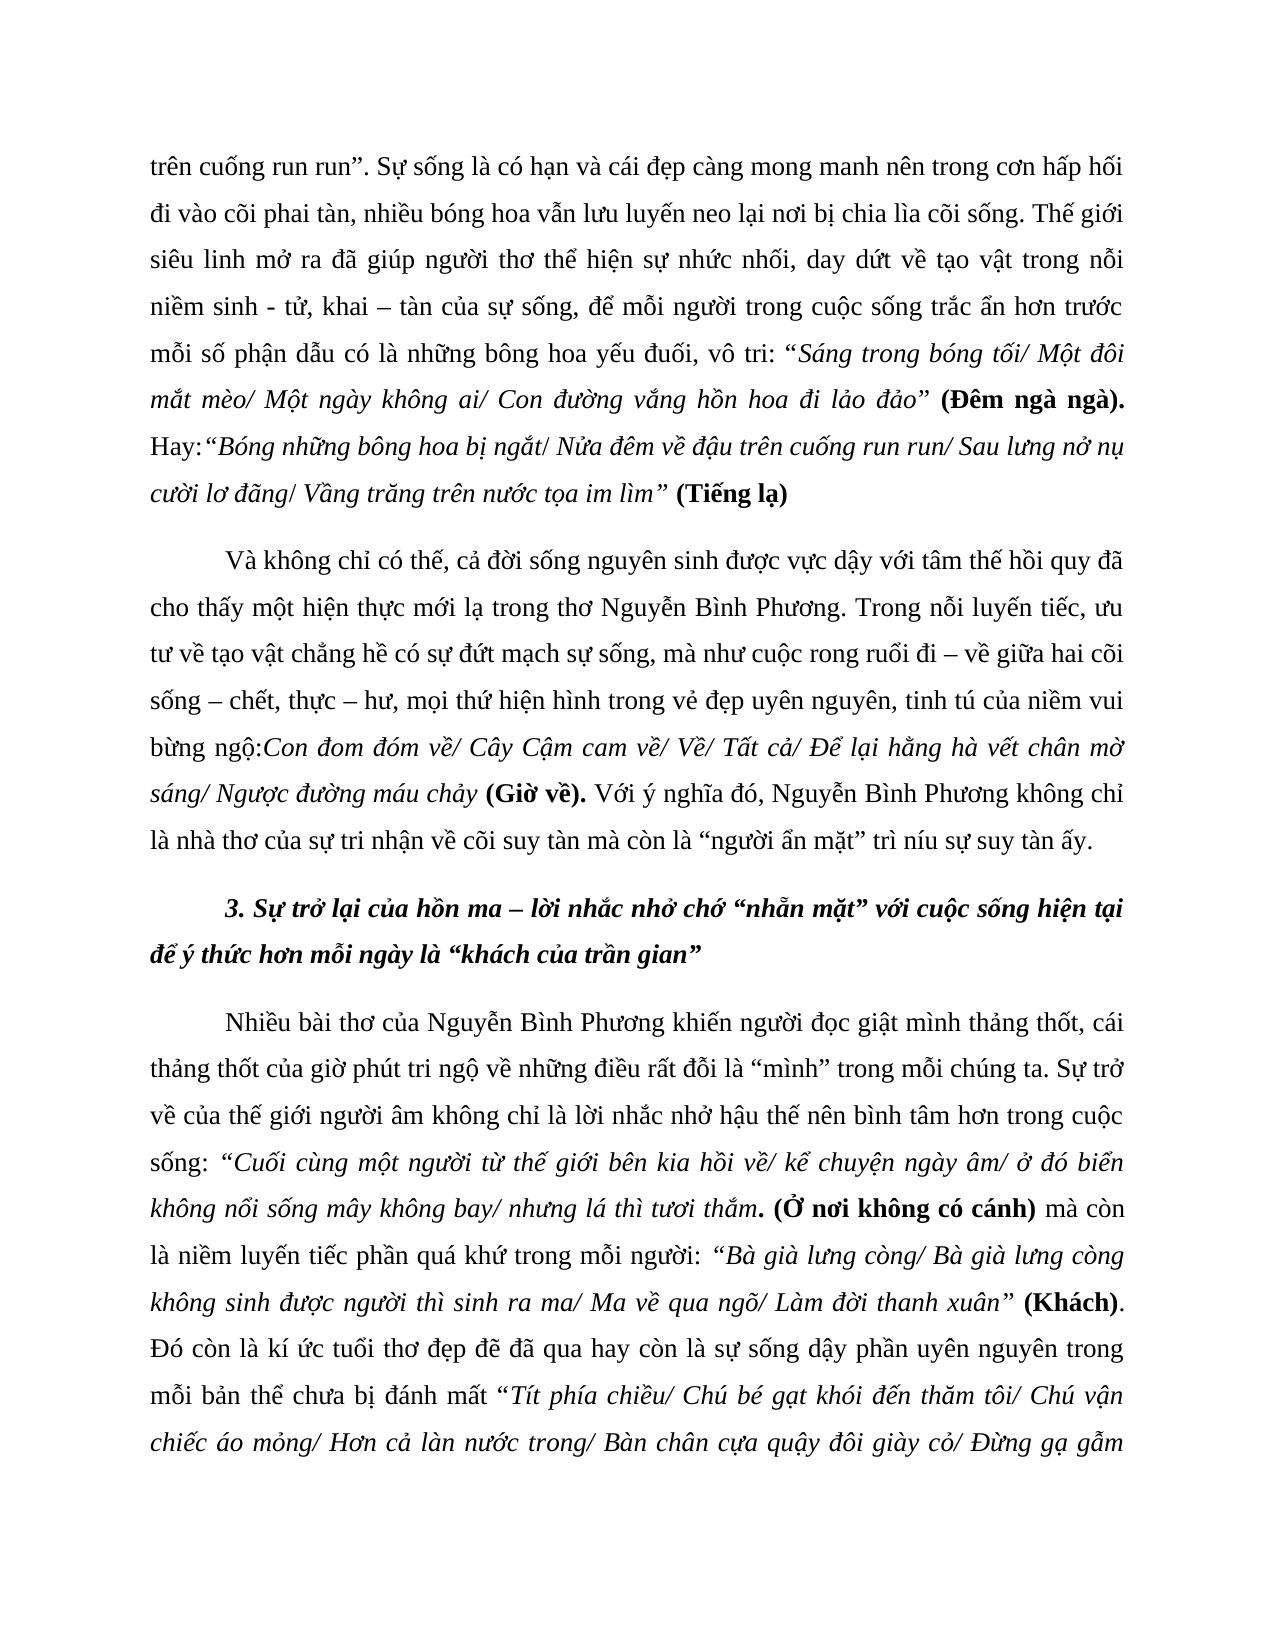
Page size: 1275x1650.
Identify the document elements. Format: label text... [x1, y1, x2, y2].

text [150, 150, 1125, 508]
text Và không chỉ có thế, cả đời sống nguyên sinh được vực dậy với tâm thế hồi quy đã cho thấy một hiện thực mới lạ trong thơ Nguyễn Bình Phương. Trong nỗi luyến tiếc, ưu tư về tạo vật chẳng hề có sự đứt mạch sự sống, mà như cuộc rong ruổi đi – về giữa hai cõi sống – chết, thực – hư, mọi thứ hiện hình trong vẻ đẹp uyên nguyên, tinh tú của niềm vui bừng ngộ:Con đom đóm về/ Cây Cậm cam về/ Về/ Tất cả/ Để lại hằng hà vết chân mờ sáng/ Ngược đường máu chảy (Giờ về). Với ý nghĩa đó, Nguyễn Bình Phương không chỉ là nhà thơ của sự tri nhận về cõi suy tàn mà còn là “người ẩn mặt” trì níu sự suy tàn ấy. [150, 544, 1125, 855]
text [150, 1006, 1125, 1457]
text 3. Sự trở lại của hồn ma – lời nhắc nhở chớ “nhẵn mặt” với cuộc sống hiện tại để ý thức hơn mỗi ngày là “khách của trần gian” [150, 892, 1125, 969]
